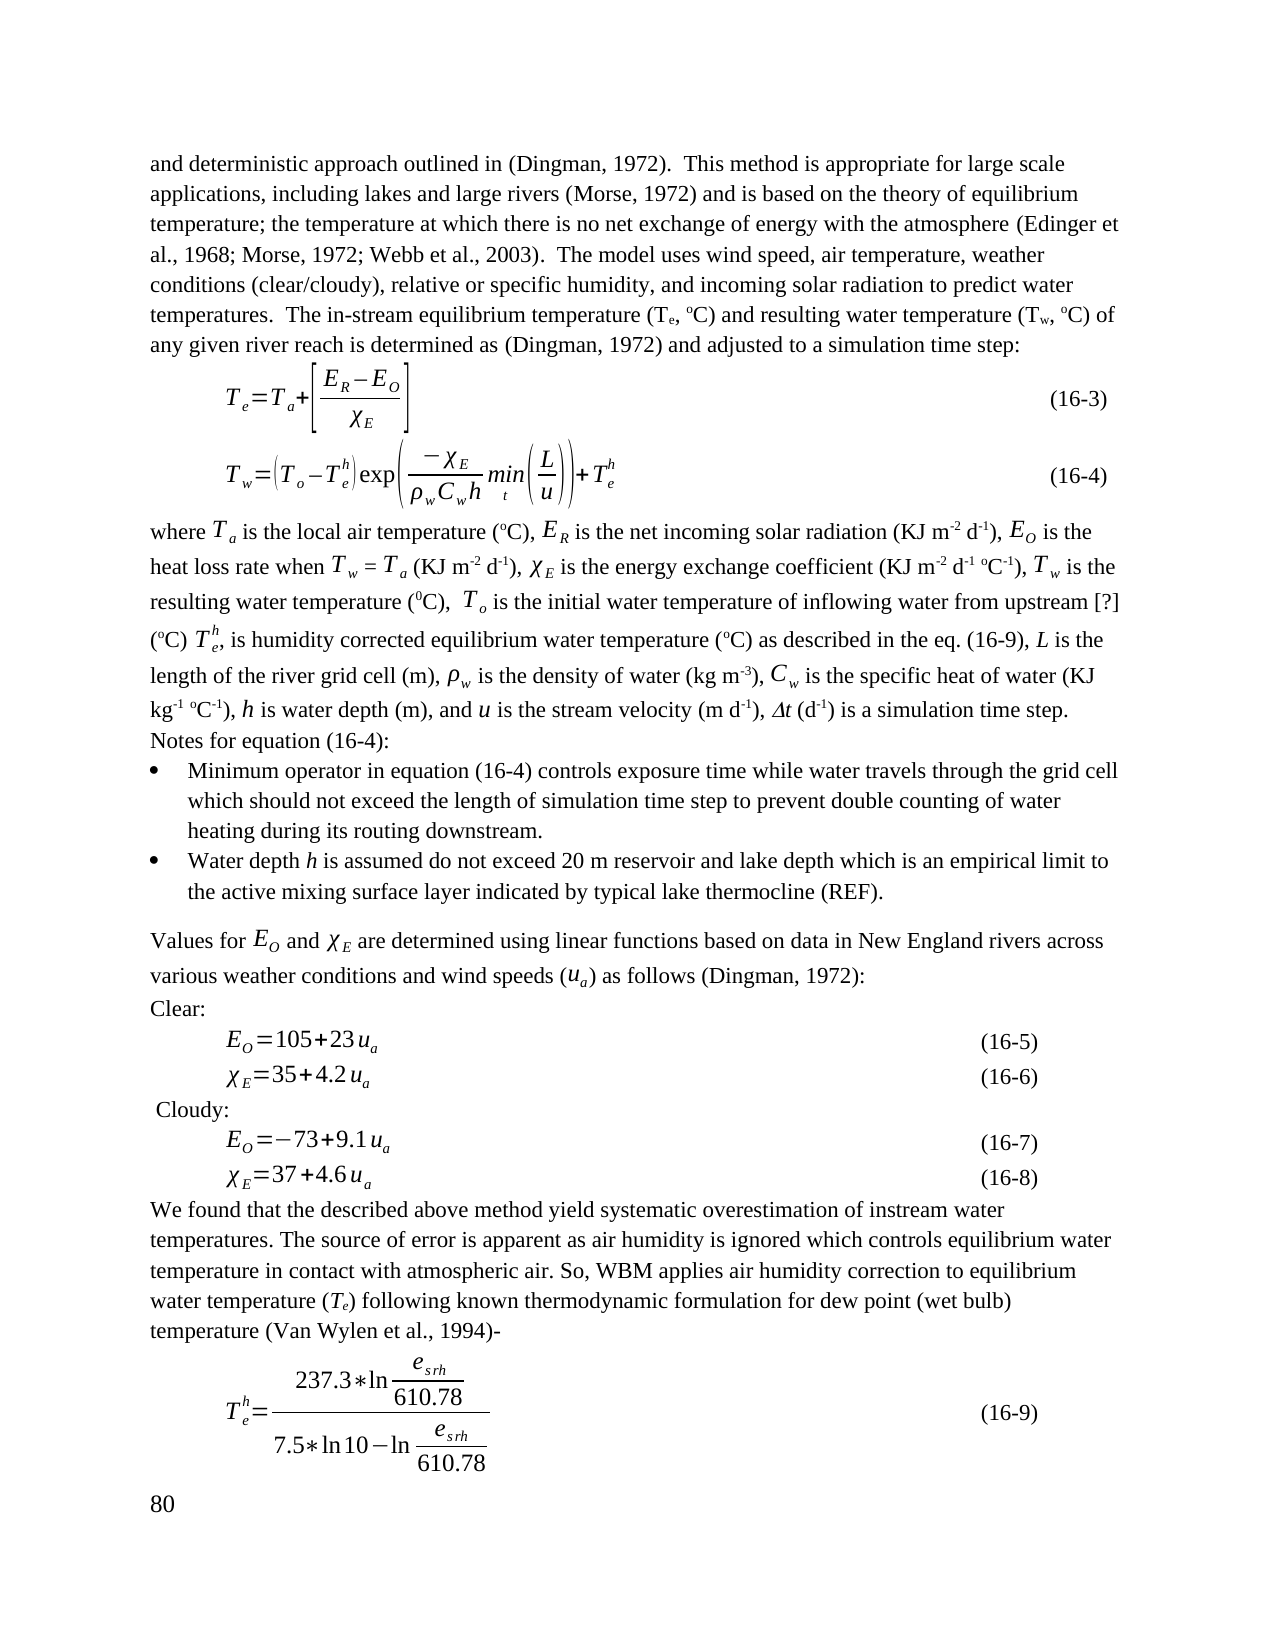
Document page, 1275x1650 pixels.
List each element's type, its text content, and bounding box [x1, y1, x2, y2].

text (16-6) [150, 1061, 1125, 1092]
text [150, 150, 1125, 358]
text (16-4) [150, 438, 1125, 512]
list Minimum operator in equation (16-4) controls exposure time while water travels through the grid cell which should not exceed the length of simulation time step to prevent double counting of water heating during its routing downstream. [150, 757, 1125, 844]
text Cloudy: [150, 1096, 1125, 1122]
text (16-8) [150, 1161, 1125, 1192]
text where is the local air temperature (oC), is the net incoming solar radiation (KJ m-2 d-1), is the heat loss rate when = (KJ m-2 d-1), is the energy exchange coefficient (KJ m-2 d-1 oC-1), is the resulting water temperature (0C), is the initial water temperature of inflowing water from upstream [?] (oC) , is humidity corrected equilibrium water temperature (oC) as described in the eq. (16-9), L is the length of the river grid cell (m), is the density of water (kg m-3), is the specific heat of water (KJ kg-1 oC-1), is water depth (m), and is the stream velocity (m d-1), t (d-1) is a simulation time step. [150, 516, 1125, 723]
text (16-9) [150, 1347, 1125, 1476]
text (16-7) [150, 1126, 1125, 1157]
text Notes for equation (16-4): [150, 727, 1125, 753]
text Clear: [150, 995, 1125, 1021]
text We found that the described above method yield systematic overestimation of instream water temperatures. The source of error is apparent as air humidity is ignored which controls equilibrium water temperature in contact with atmospheric air. So, WBM applies air humidity correction to equilibrium water temperature (Te) following known thermodynamic formulation for dew point (wet bulb) temperature (Van Wylen et al., 1994)- [150, 1196, 1125, 1343]
text (16-3) [150, 361, 1125, 434]
text (16-5) [150, 1025, 1125, 1057]
list Water depth h is assumed do not exceed 20 m reservoir and lake depth which is an empirical limit to the active mixing surface layer indicated by typical lake thermocline (REF). [150, 848, 1125, 904]
text Values for and are determined using linear functions based on data in New England rivers across various weather conditions and wind speeds () as follows (Dingman, 1972): [150, 925, 1125, 991]
